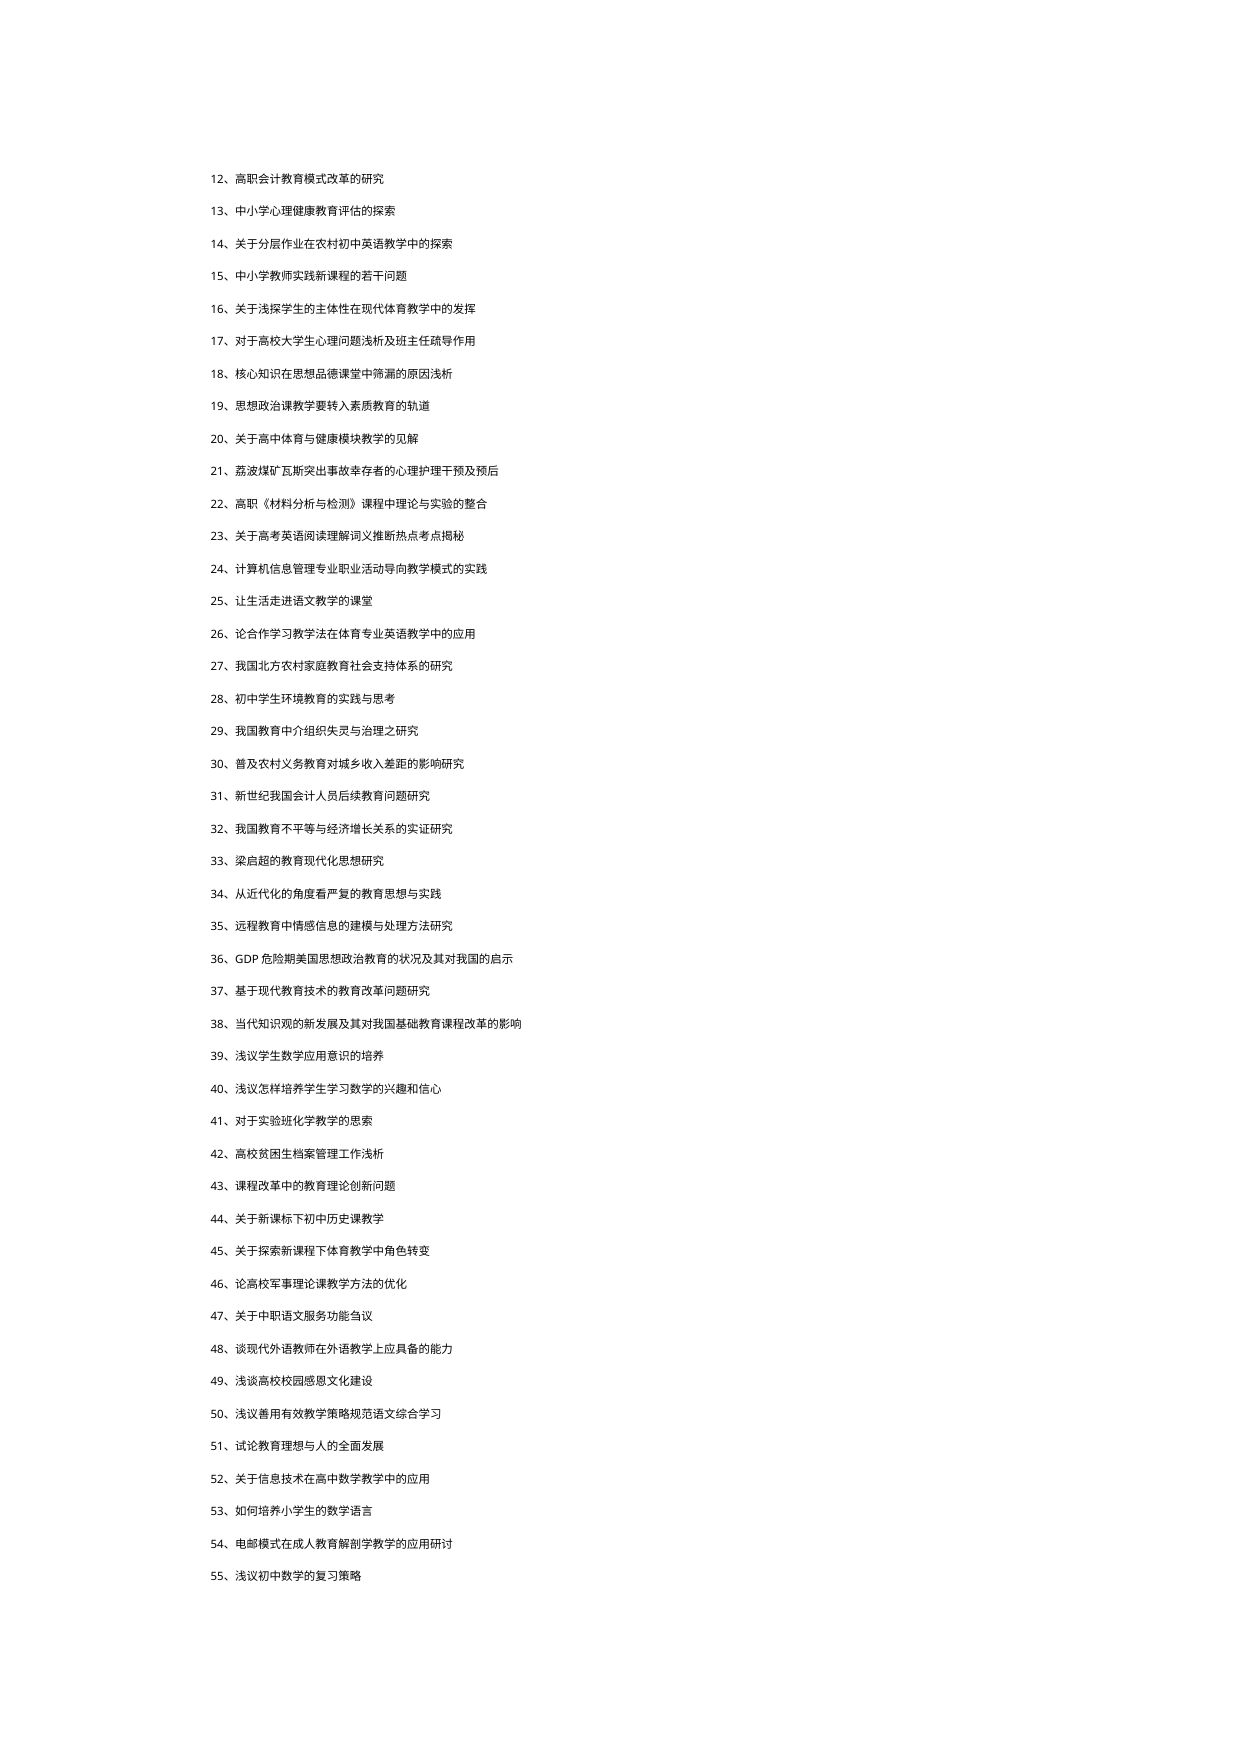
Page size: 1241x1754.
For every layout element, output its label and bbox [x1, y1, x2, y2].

text [187, 162, 1053, 1592]
